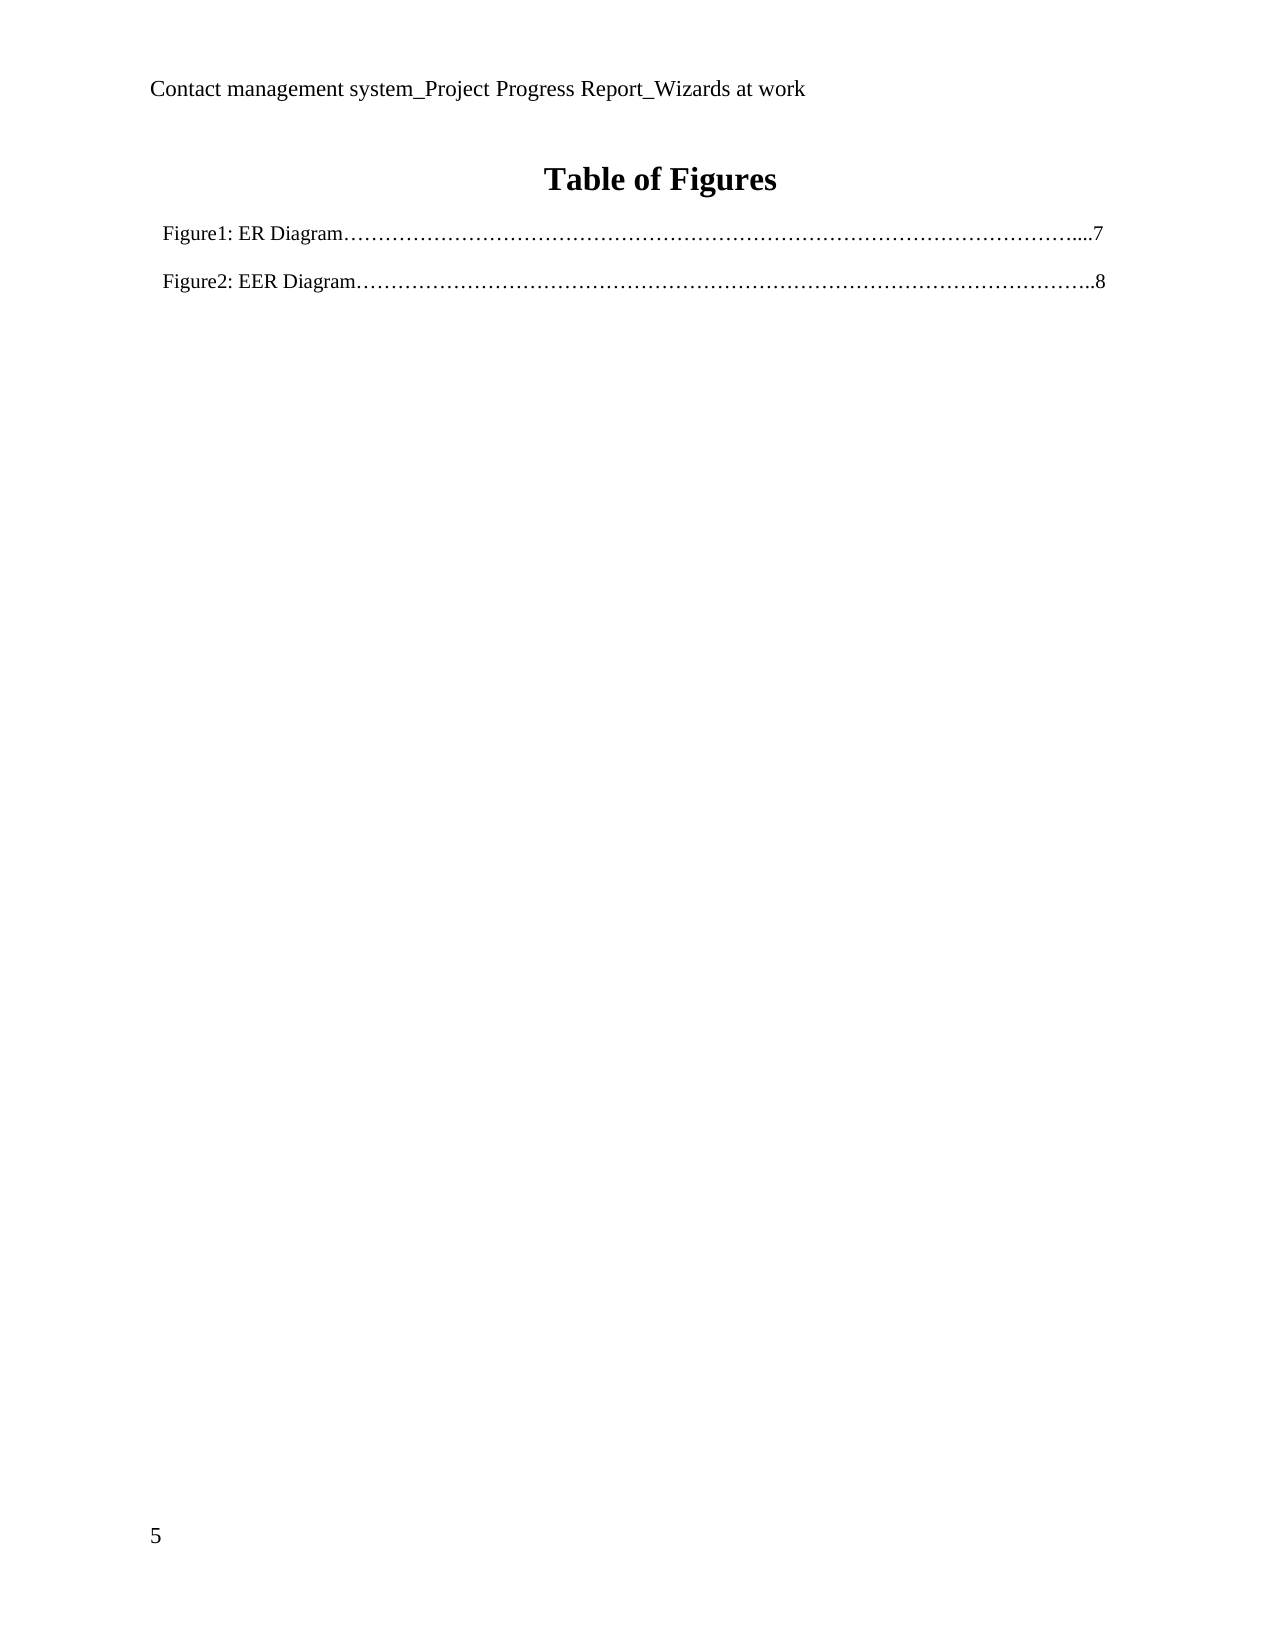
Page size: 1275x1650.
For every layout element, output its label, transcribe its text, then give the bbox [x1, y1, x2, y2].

subtitle Table of Figures [329, 159, 946, 197]
